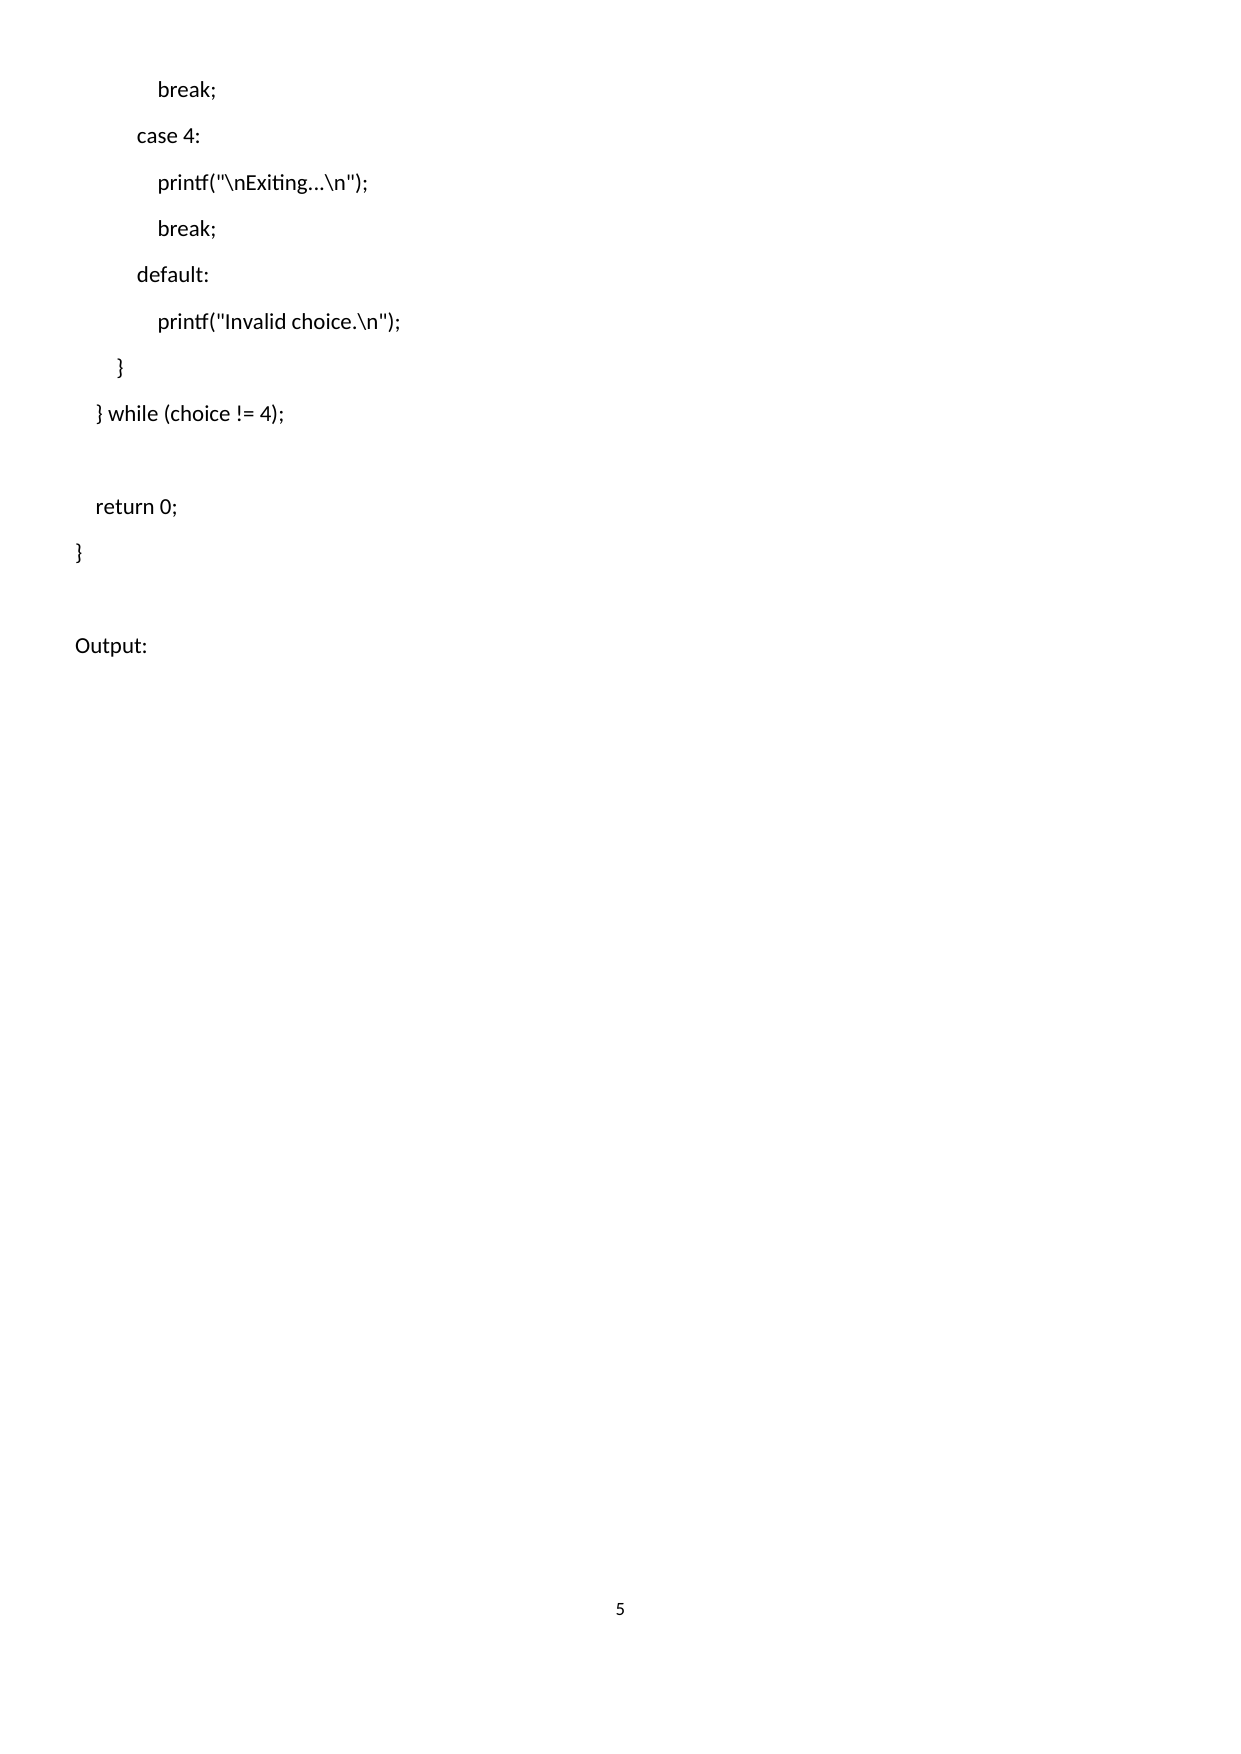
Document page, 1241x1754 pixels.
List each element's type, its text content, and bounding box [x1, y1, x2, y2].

text Output: [75, 631, 1165, 659]
text } [75, 353, 1165, 381]
text printf("Invalid choice.\n"); [75, 307, 1165, 335]
text return 0; [75, 492, 1165, 520]
text break; [75, 214, 1165, 242]
text default: [75, 260, 1165, 288]
text } while (choice != 4); [75, 399, 1165, 427]
text } [75, 538, 1165, 567]
text break; [75, 75, 1165, 103]
text printf("\nExiting...\n"); [75, 168, 1165, 196]
text case 4: [75, 121, 1165, 149]
